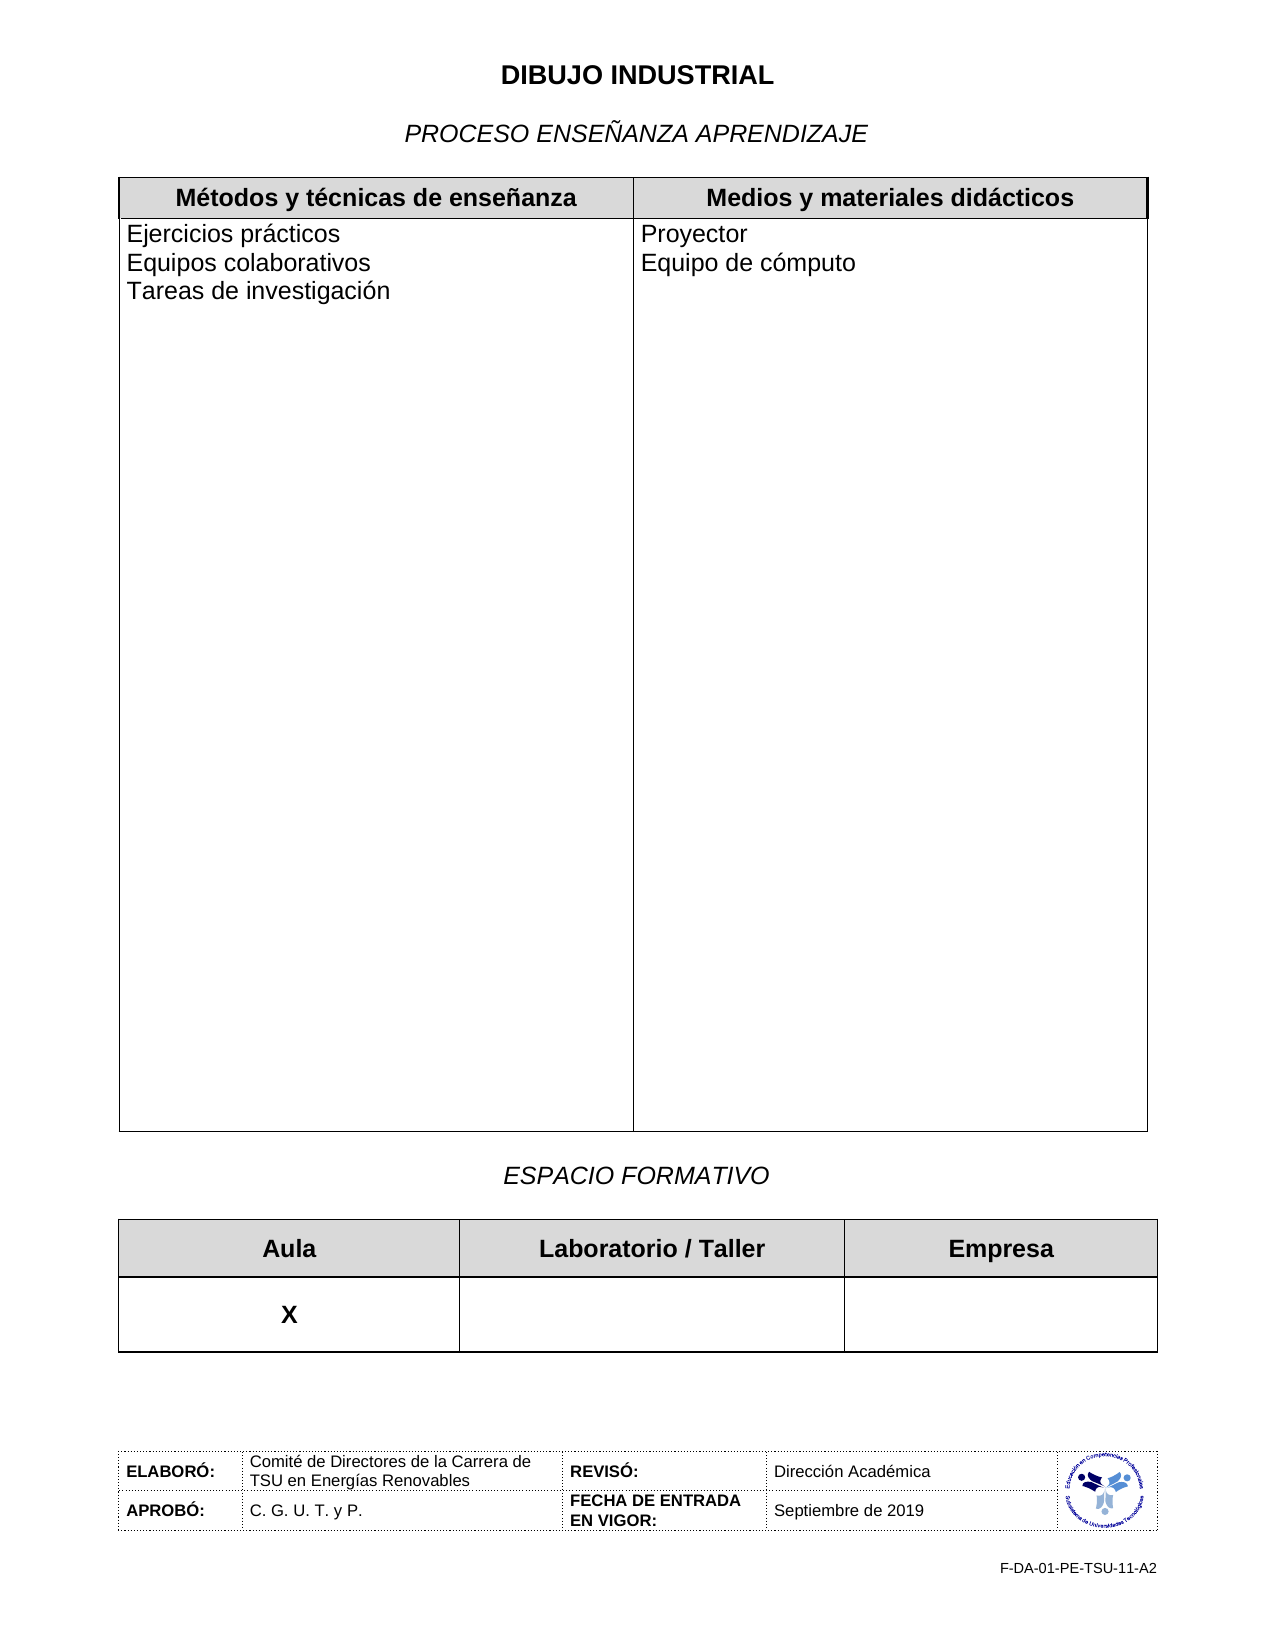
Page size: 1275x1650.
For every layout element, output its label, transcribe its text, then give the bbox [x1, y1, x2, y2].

table_header Empresa [845, 1220, 1157, 1276]
table_cell Ejercicios prácticos Equipos colaborativos Tareas de investigación [120, 219, 633, 1131]
table_header Laboratorio / Taller [460, 1220, 844, 1276]
table_header Aula [119, 1220, 459, 1276]
text ESPACIO FORMATIVO [118, 1161, 1157, 1190]
table_cell X [119, 1278, 459, 1351]
text PROCESO ENSEÑANZA APRENDIZAJE [118, 119, 1157, 148]
table_cell [460, 1278, 844, 1351]
table_cell [845, 1278, 1157, 1351]
table_header Medios y materiales didácticos [634, 178, 1146, 218]
table_header Métodos y técnicas de enseñanza [120, 178, 633, 218]
subtitle DIBUJO INDUSTRIAL [118, 59, 1157, 90]
table_cell Proyector Equipo de cómputo [634, 219, 1147, 1131]
